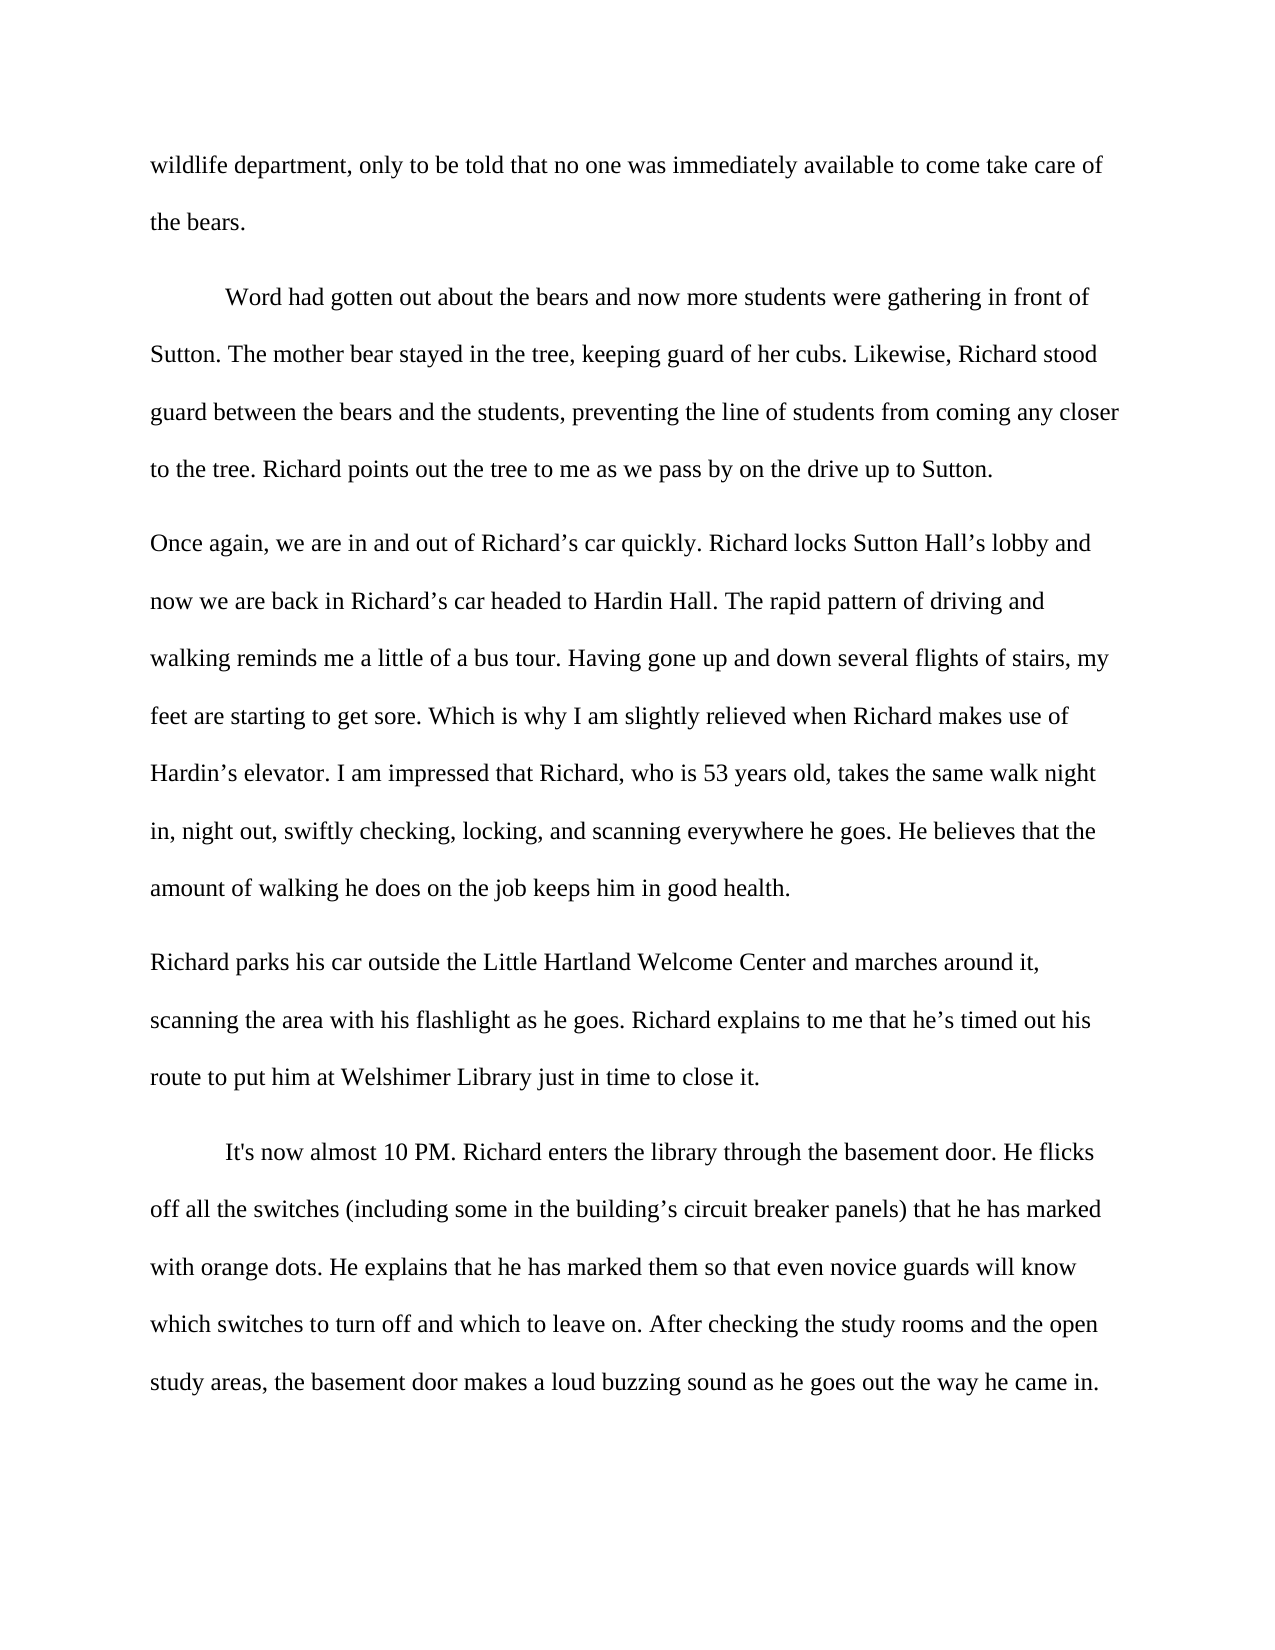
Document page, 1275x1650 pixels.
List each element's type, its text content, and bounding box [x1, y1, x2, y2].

text Word had gotten out about the bears and now more students were gathering in front of Sutton. The mother bear stayed in the tree, keeping guard of her cubs. Likewise, Richard stood guard between the bears and the students, preventing the line of students from coming any closer to the tree. Richard points out the tree to me as we pass by on the drive up to Sutton. [150, 282, 1125, 483]
text It's now almost 10 PM. Richard enters the library through the basement door. He flicks off all the switches (including some in the building’s circuit breaker panels) that he has marked with orange dots. He explains that he has marked them so that even novice guards will know which switches to turn off and which to leave on. After checking the study rooms and the open study areas, the basement door makes a loud buzzing sound as he goes out the way he came in. [150, 1137, 1125, 1395]
text Once again, we are in and out of Richard’s car quickly. Richard locks Sutton Hall’s lobby and now we are back in Richard’s car headed to Hardin Hall. The rapid pattern of driving and walking reminds me a little of a bus tour. Having gone up and down several flights of stairs, my feet are starting to get sore. Which is why I am slightly relieved when Richard makes use of Hardin’s elevator. I am impressed that Richard, who is 53 years old, takes the same walk night in, night out, swiftly checking, locking, and scanning everywhere he goes. He believes that the amount of walking he does on the job keeps him in good health. [150, 528, 1125, 902]
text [150, 150, 1125, 236]
text Richard parks his car outside the Little Hartland Welcome Center and marches around it, scanning the area with his flashlight as he goes. Richard explains to me that he’s timed out his route to put him at Welshimer Library just in time to close it. [150, 947, 1125, 1091]
